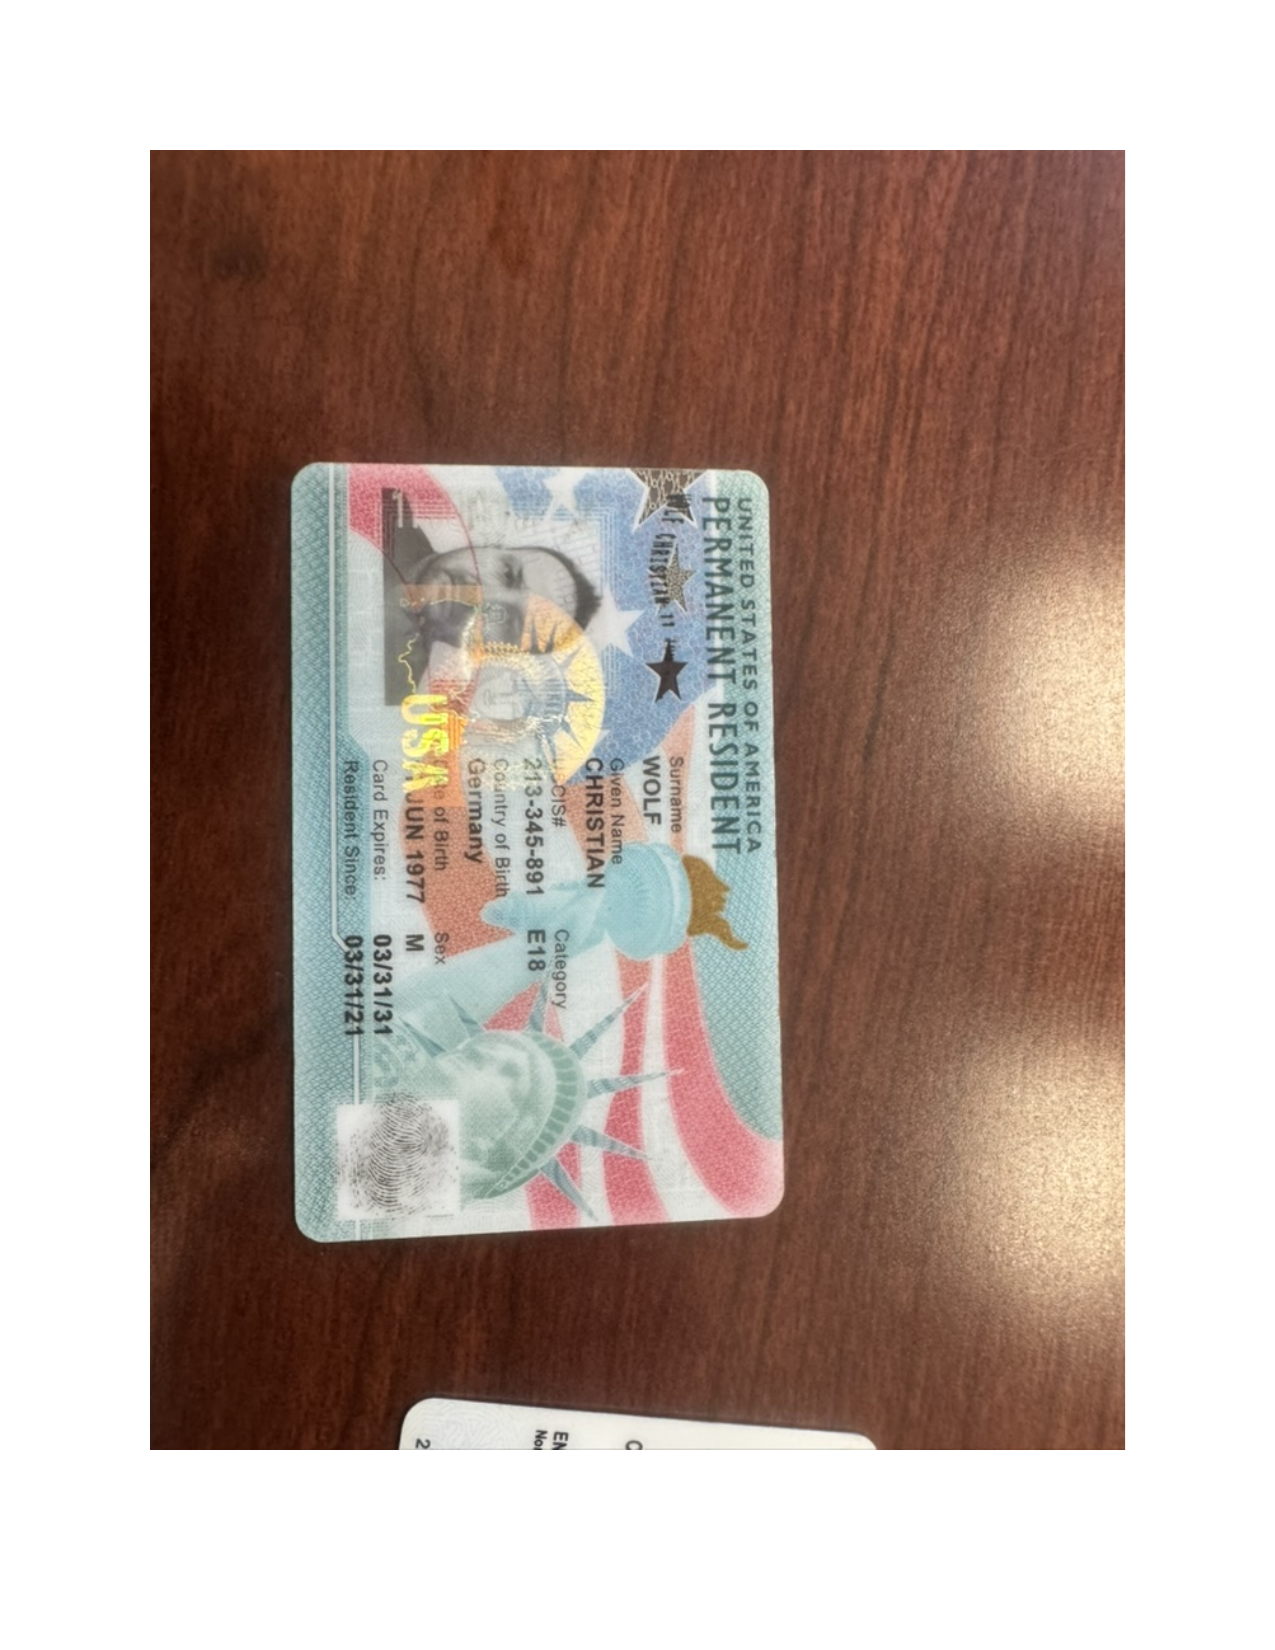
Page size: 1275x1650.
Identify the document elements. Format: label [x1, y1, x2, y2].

picture [150, 150, 1125, 1450]
